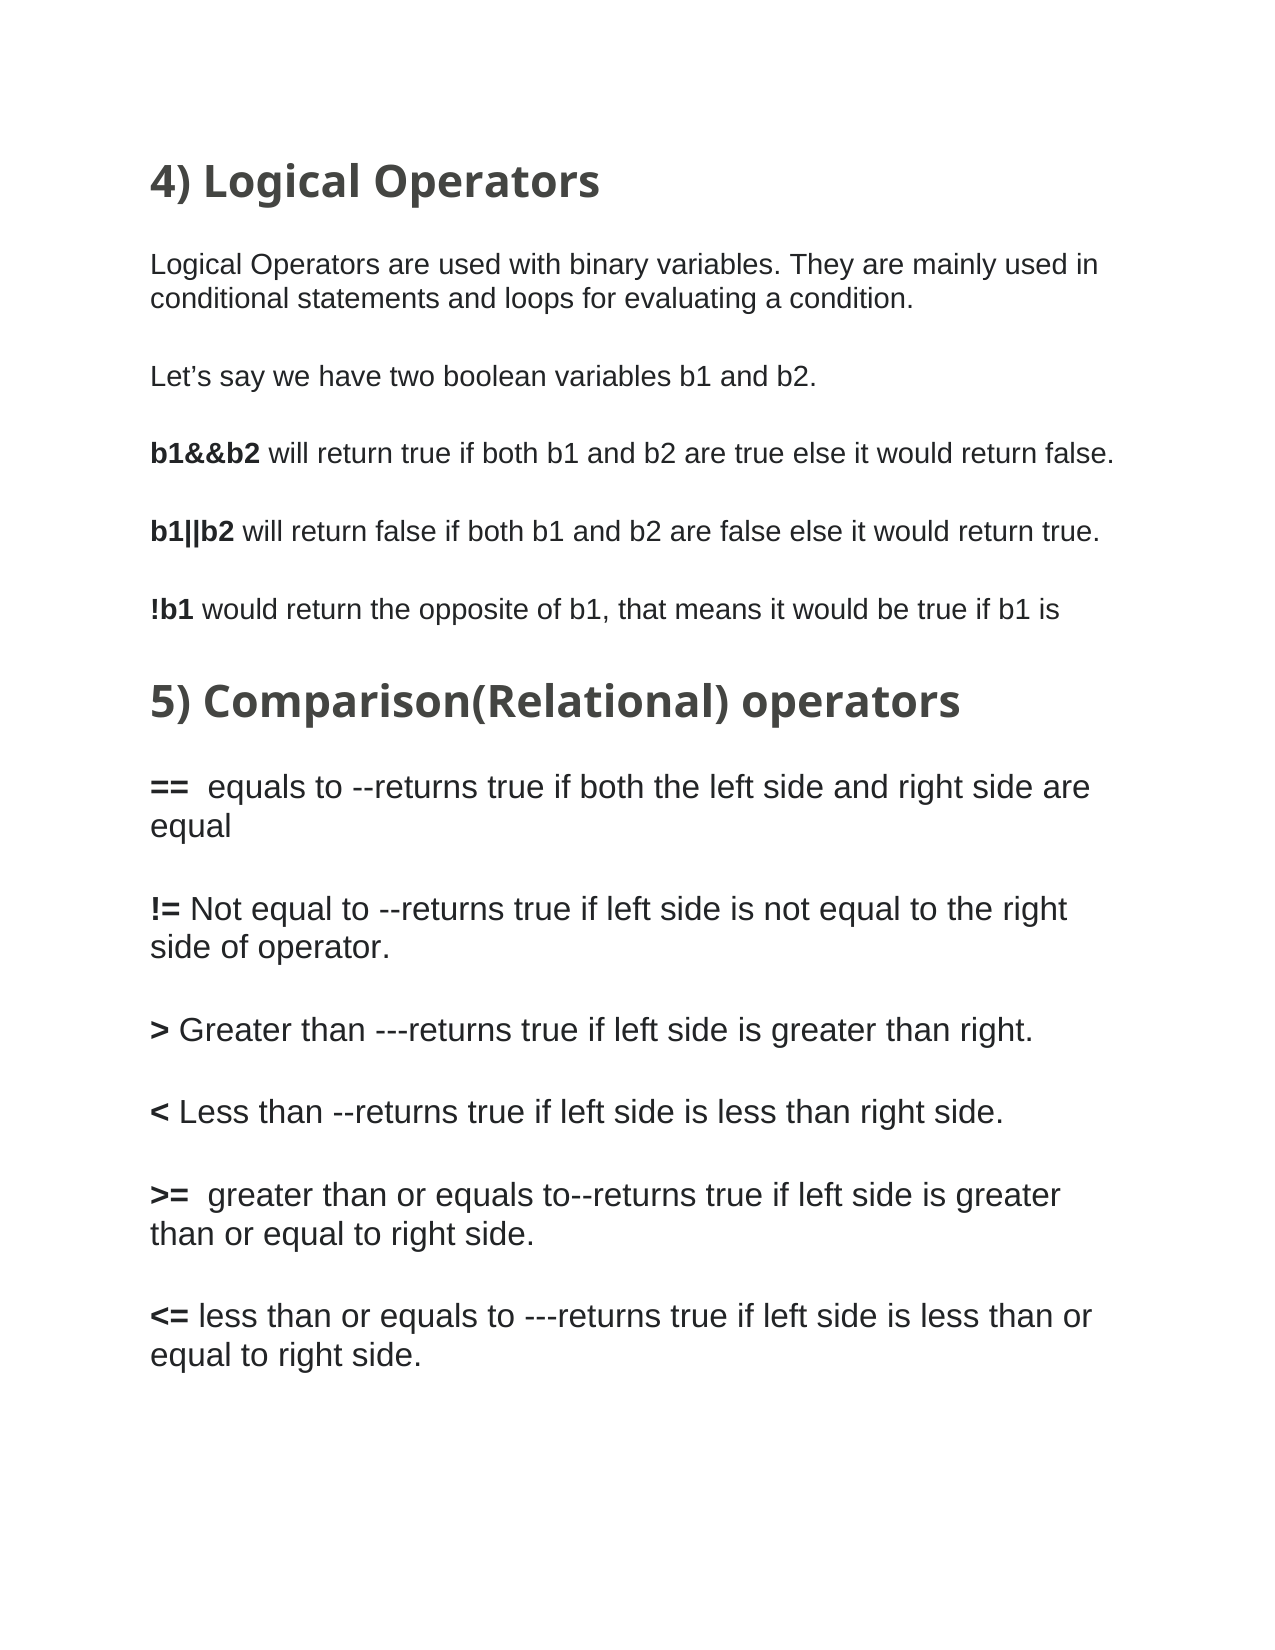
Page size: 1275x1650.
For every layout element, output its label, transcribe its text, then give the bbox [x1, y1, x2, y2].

subtitle 5) Comparison(Relational) operators [150, 670, 1125, 731]
text != Not equal to --returns true if left side is not equal to the right side of operator. [150, 888, 1125, 965]
subtitle 4) Logical Operators [150, 150, 1125, 211]
text Let’s say we have two boolean variables b1 and b2. [150, 359, 1125, 392]
text Logical Operators are used with binary variables. They are mainly used in conditional statements and loops for evaluating a condition. [150, 247, 1125, 314]
text !b1 would return the opposite of b1, that means it would be true if b1 is [150, 592, 1125, 626]
text == equals to --returns true if both the left side and right side are equal [150, 767, 1125, 844]
text <= less than or equals to ---returns true if left side is less than or equal to right side. [150, 1296, 1125, 1373]
text b1||b2 will return false if both b1 and b2 are false else it would return true. [150, 514, 1125, 548]
text >= greater than or equals to--returns true if left side is greater than or equal to right side. [150, 1175, 1125, 1252]
text > Greater than ---returns true if left side is greater than right. [150, 1010, 1125, 1048]
text b1&&b2 will return true if both b1 and b2 are true else it would return false. [150, 437, 1125, 470]
text < Less than --returns true if left side is less than right side. [150, 1092, 1125, 1131]
